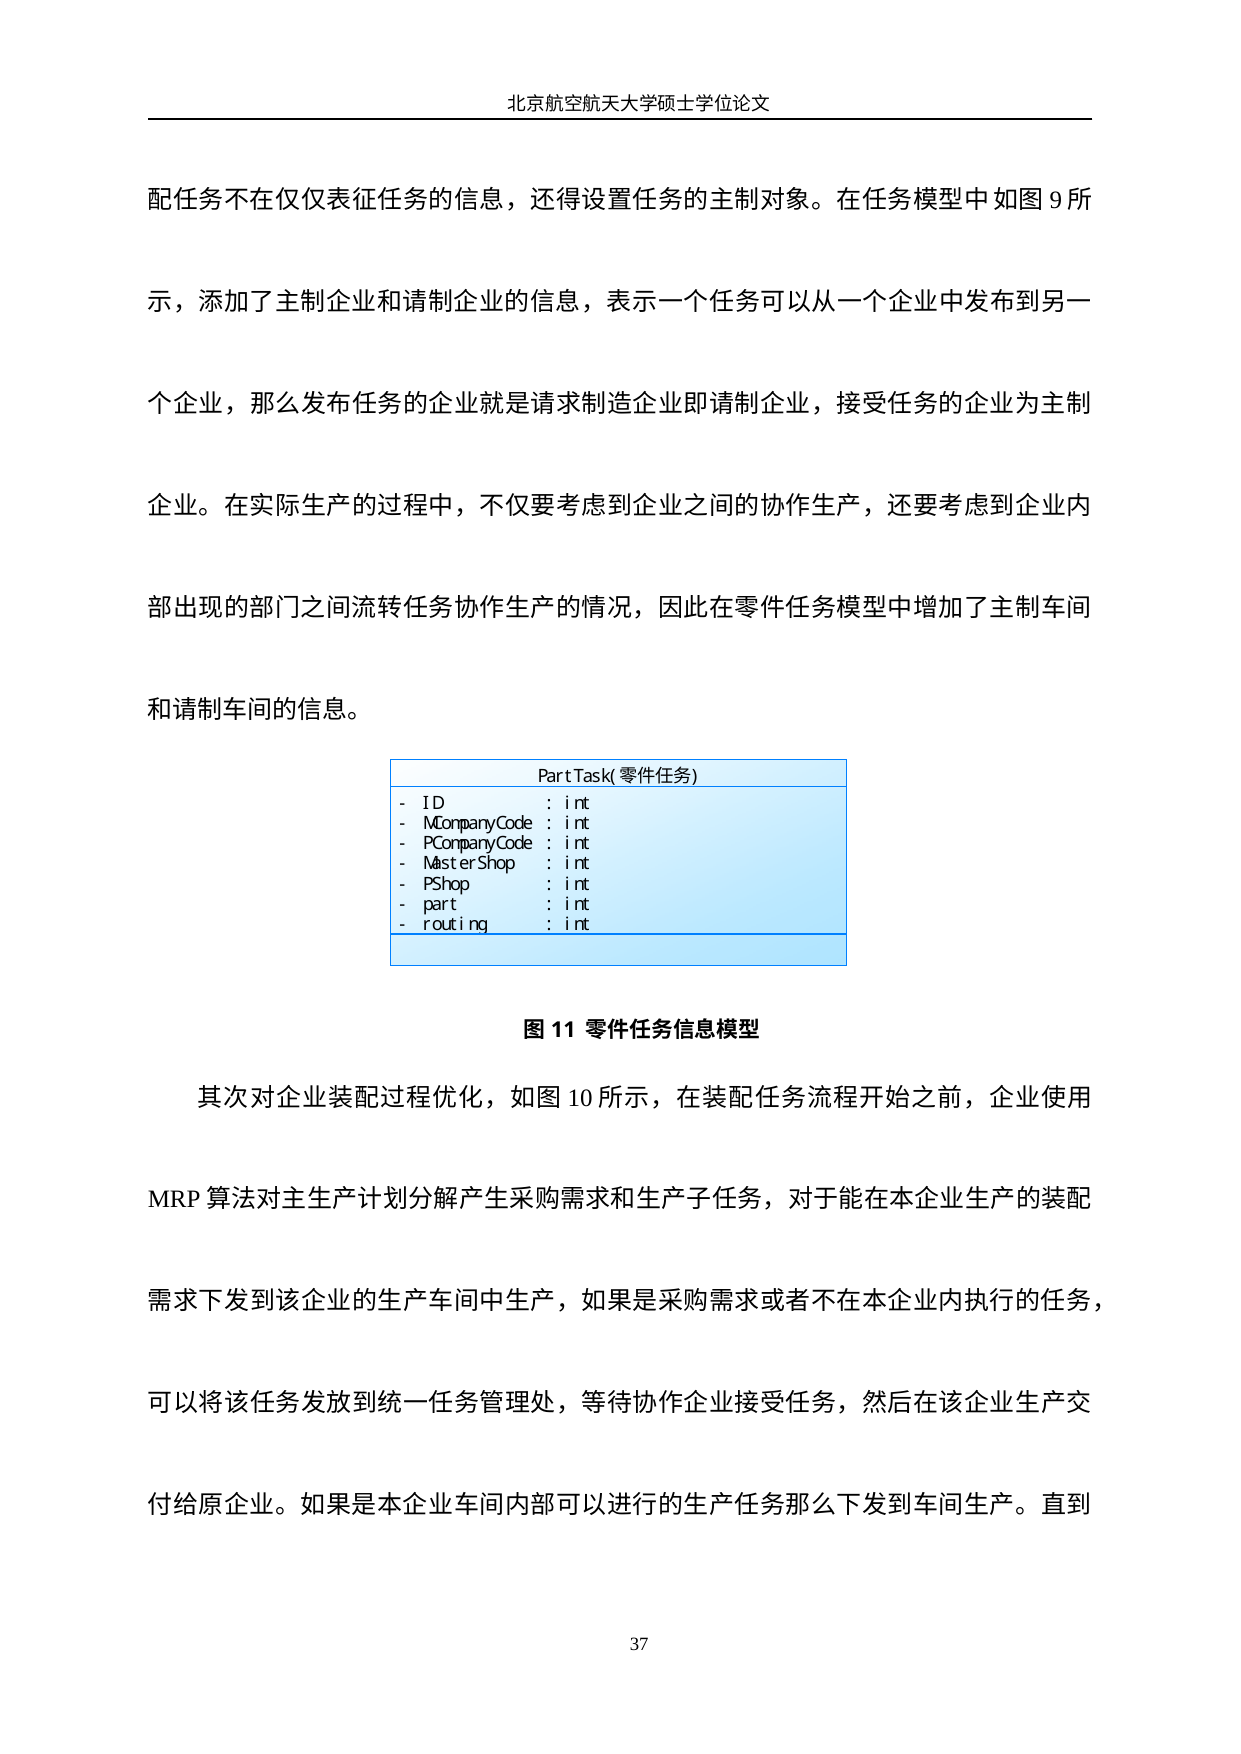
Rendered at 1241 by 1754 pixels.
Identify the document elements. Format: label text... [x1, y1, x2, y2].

text 图 11 零件任务信息模型 [148, 1011, 1092, 1045]
